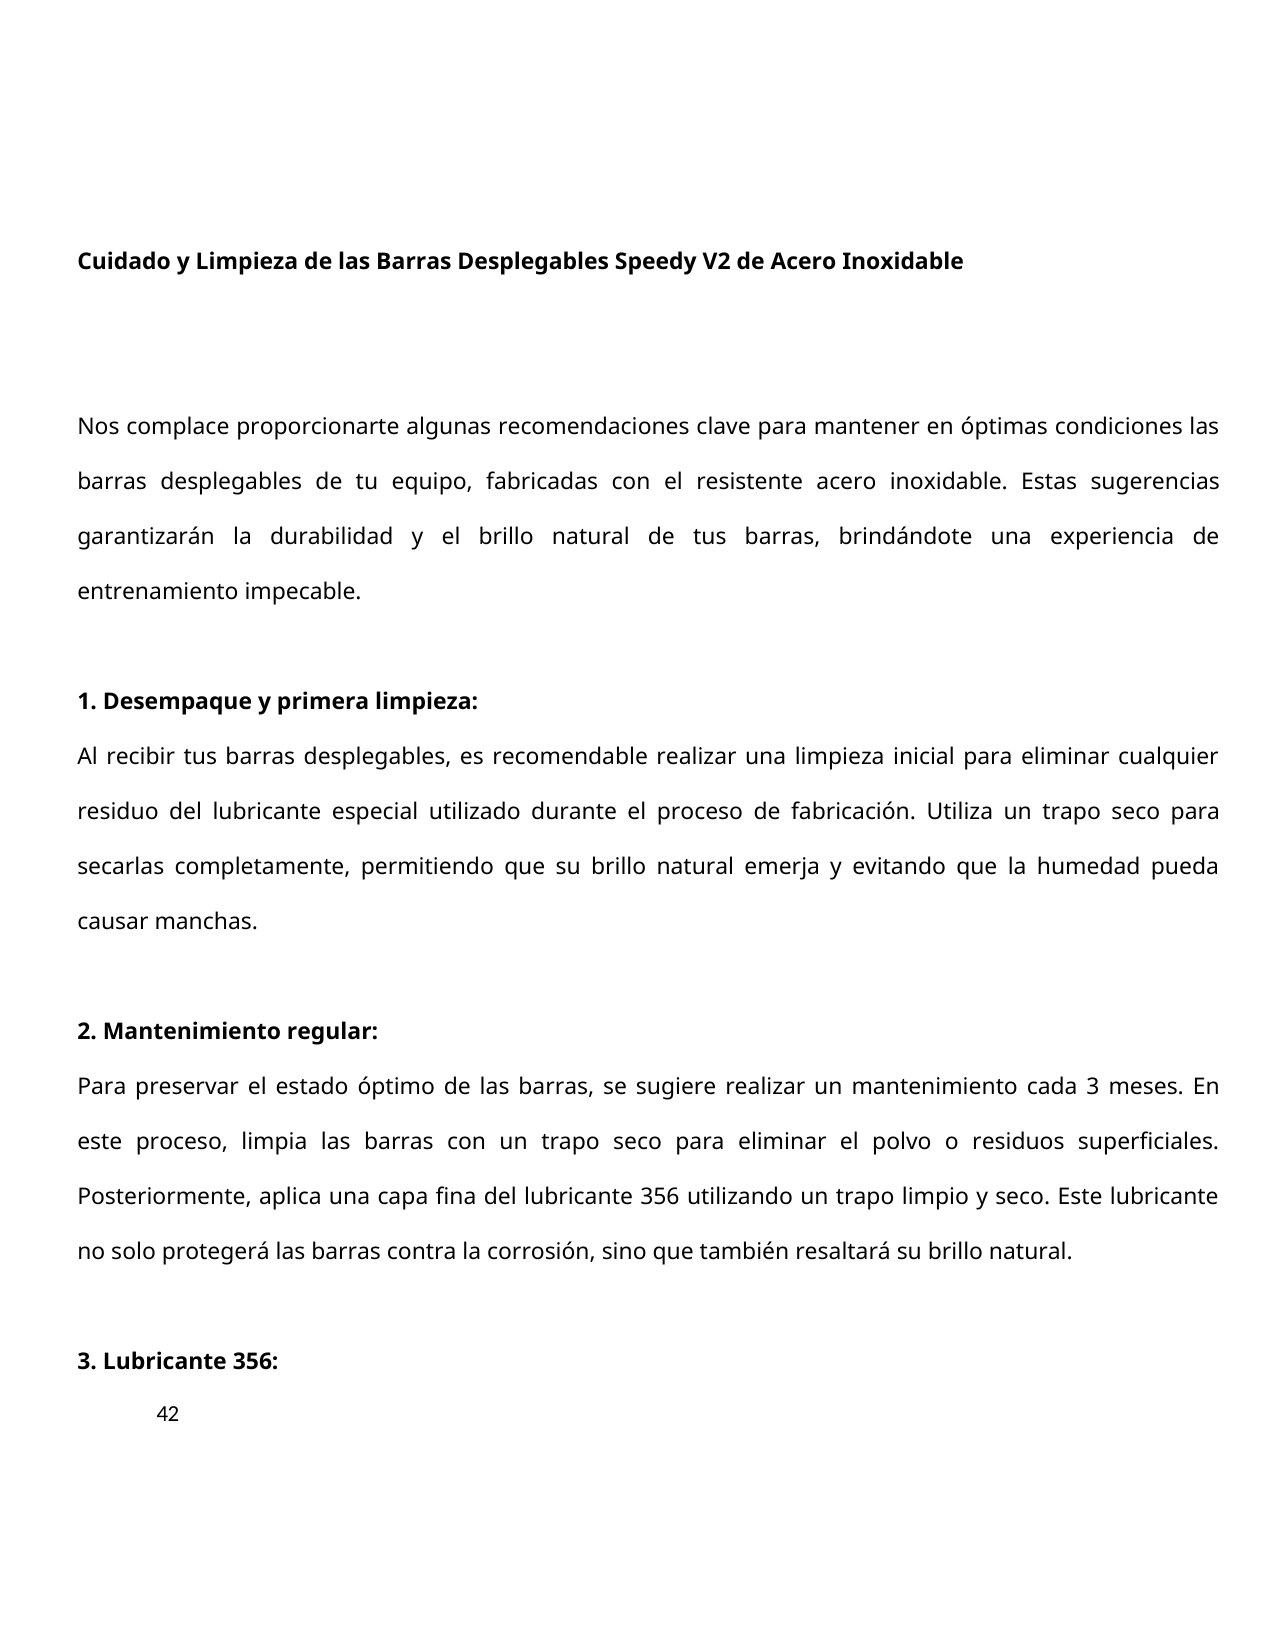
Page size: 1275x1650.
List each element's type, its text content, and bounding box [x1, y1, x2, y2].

text Cuidado y Limpieza de las Barras Desplegables Speedy V2 de Acero Inoxidable [77, 244, 1221, 276]
text 2. Mantenimiento regular: [77, 1014, 1221, 1046]
text 3. Lubricante 356: [77, 1344, 1221, 1376]
text Al recibir tus barras desplegables, es recomendable realizar una limpieza inicial para eliminar cualquier residuo del lubricante especial utilizado durante el proceso de fabricación. Utiliza un trapo seco para secarlas completamente, permitiendo que su brillo natural emerja y evitando que la humedad pueda causar manchas. [77, 739, 1221, 936]
text 1. Desempaque y primera limpieza: [77, 684, 1221, 716]
text Para preservar el estado óptimo de las barras, se sugiere realizar un mantenimiento cada 3 meses. En este proceso, limpia las barras con un trapo seco para eliminar el polvo o residuos superficiales. Posteriormente, aplica una capa fina del lubricante 356 utilizando un trapo limpio y seco. Este lubricante no solo protegerá las barras contra la corrosión, sino que también resaltará su brillo natural. [77, 1069, 1221, 1266]
text Nos complace proporcionarte algunas recomendaciones clave para mantener en óptimas condiciones las barras desplegables de tu equipo, fabricadas con el resistente acero inoxidable. Estas sugerencias garantizarán la durabilidad y el brillo natural de tus barras, brindándote una experiencia de entrenamiento impecable. [77, 409, 1221, 606]
